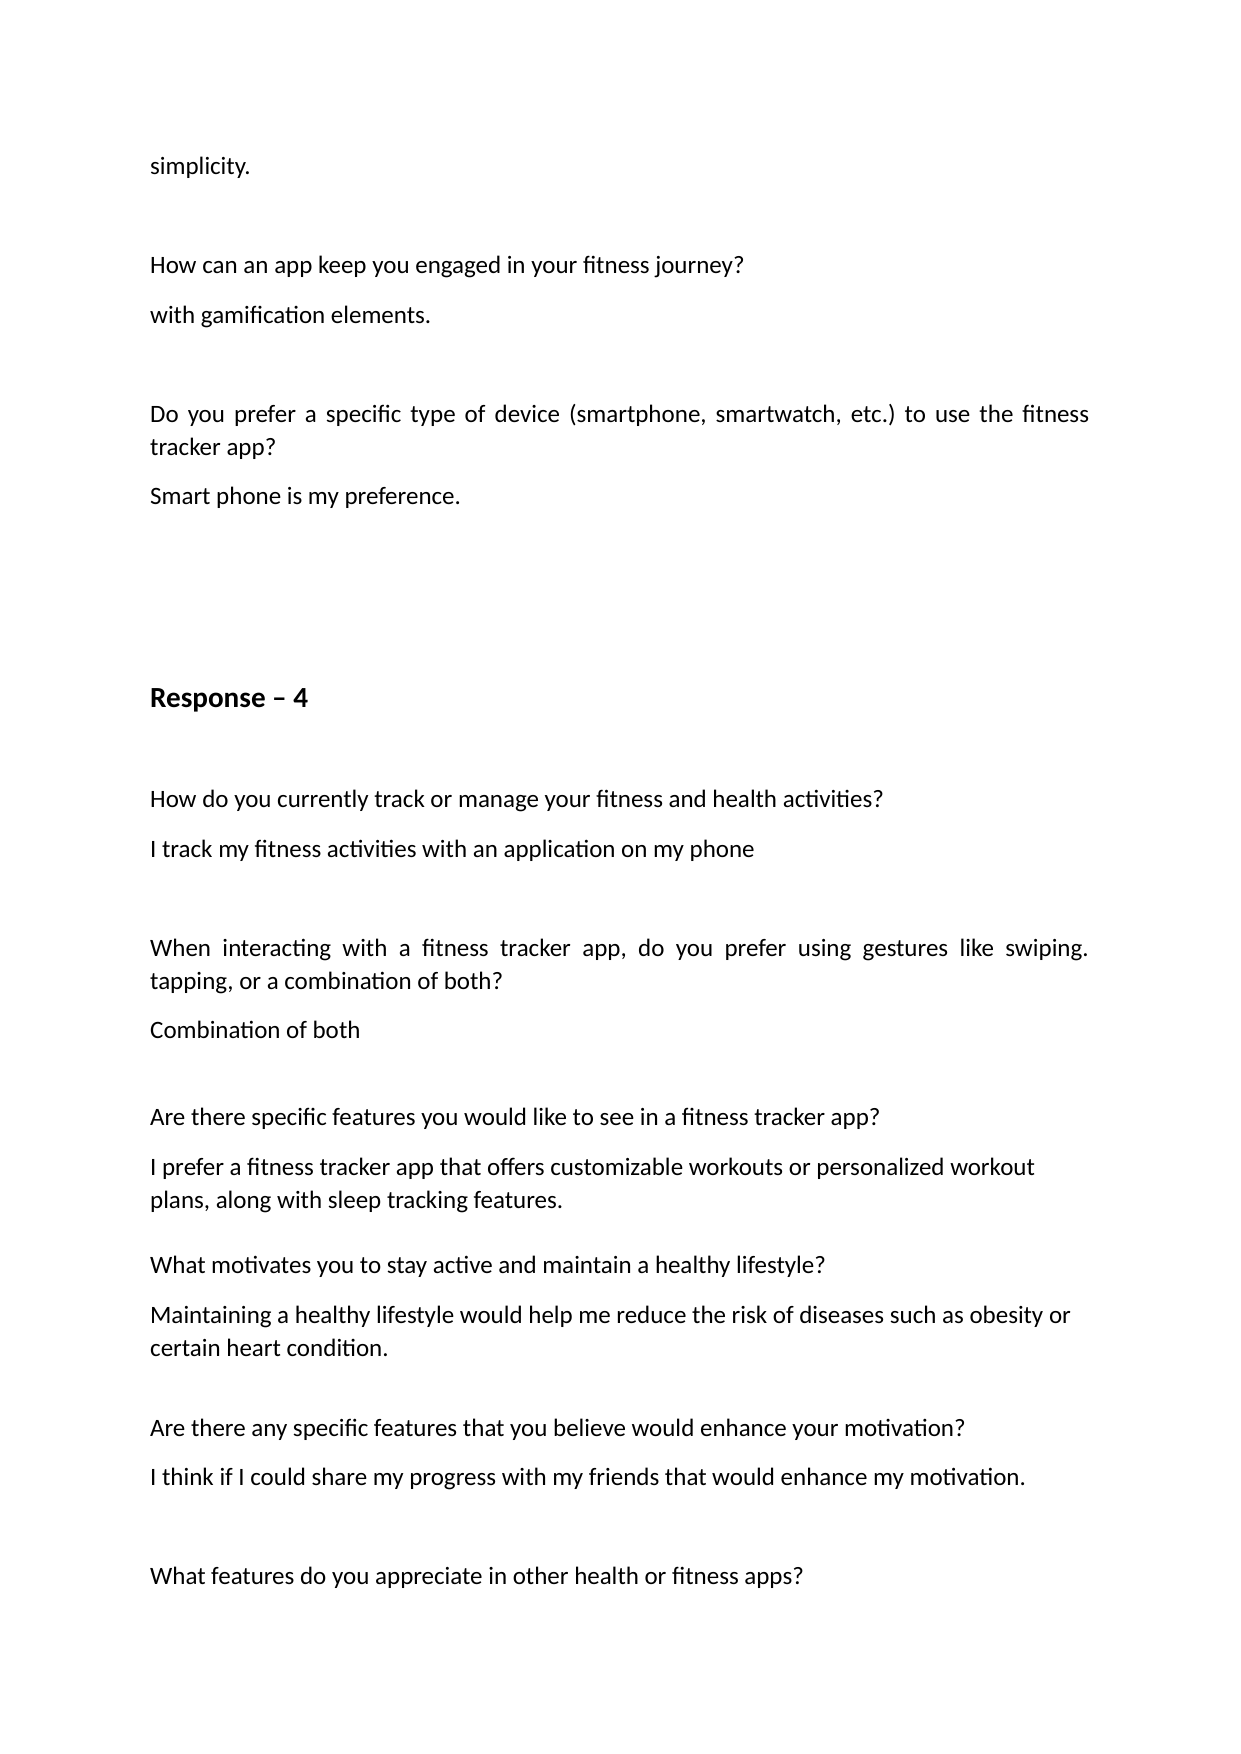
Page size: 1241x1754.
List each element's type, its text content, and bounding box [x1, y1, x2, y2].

text I track my fitness activities with an application on my phone [150, 833, 1090, 863]
text I prefer a fitness tracker app that offers customizable workouts or personalized workout plans, along with sleep tracking features. What motivates you to stay active and maintain a healthy lifestyle? [150, 1151, 1090, 1280]
text I think if I could share my progress with my friends that would enhance my motivation. [150, 1461, 1090, 1492]
text How do you currently track or manage your fitness and health activities? [150, 783, 1090, 814]
text When interacting with a fitness tracker app, do you prefer using gestures like swiping. tapping, or a combination of both? [150, 932, 1090, 996]
text Are there specific features you would like to see in a fitness tracker app? [150, 1101, 1090, 1132]
text How can an app keep you engaged in your fitness journey? [150, 249, 1090, 280]
text Combination of both [150, 1015, 1090, 1045]
text Are there any specific features that you believe would enhance your motivation? [150, 1412, 1090, 1442]
text What features do you appreciate in other health or fitness apps? [150, 1560, 1090, 1591]
text Do you prefer a specific type of device (smartphone, smartwatch, etc.) to use the fitness tracker app? [150, 398, 1090, 461]
text Smart phone is my preference. [150, 480, 1090, 511]
text Response – 4 [150, 679, 1090, 714]
text with gamification elements. [150, 299, 1090, 329]
text simplicity. [150, 150, 1090, 181]
text Maintaining a healthy lifestyle would help me reduce the risk of diseases such as obesity or certain heart condition. [150, 1299, 1090, 1393]
